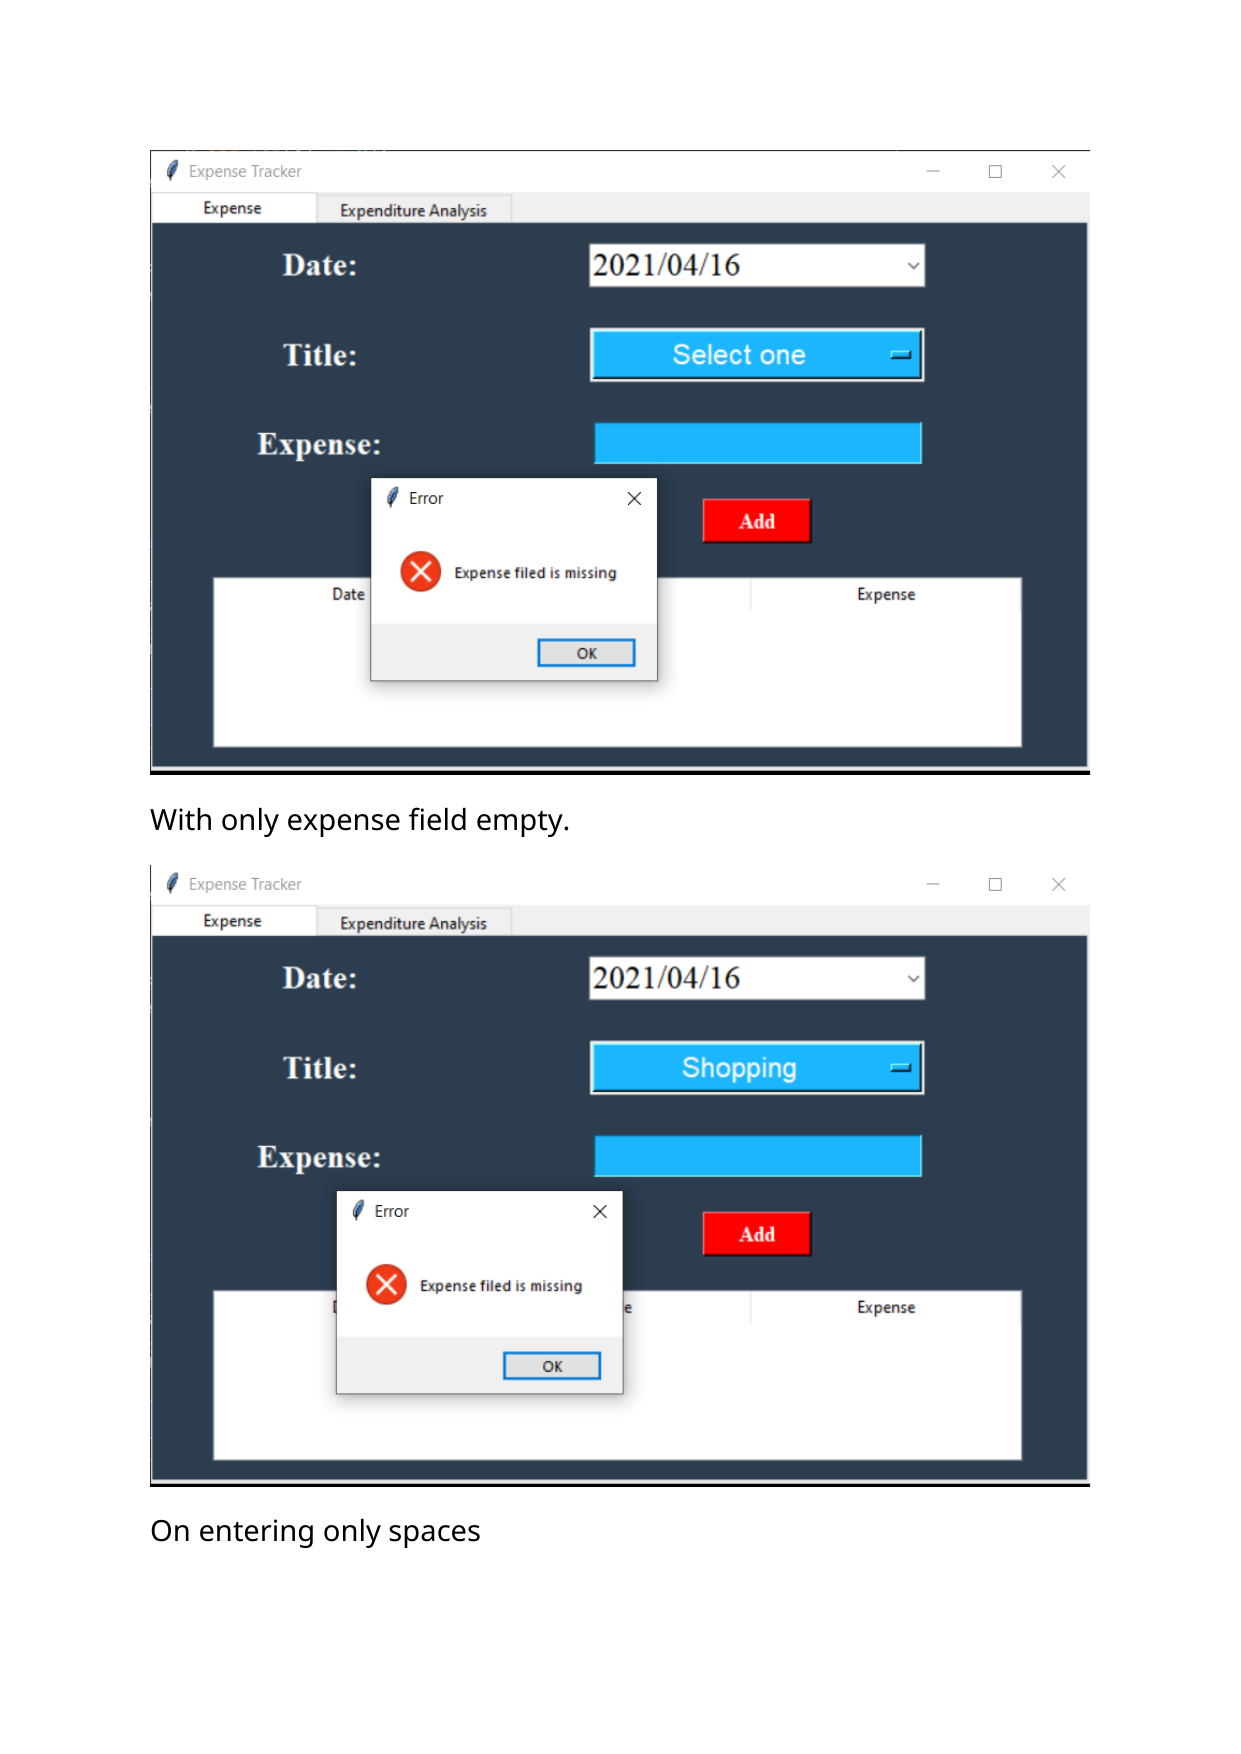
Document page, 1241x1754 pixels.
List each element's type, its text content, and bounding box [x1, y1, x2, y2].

text With only expense field empty. [150, 799, 1090, 838]
picture [150, 865, 1091, 1487]
picture [150, 150, 1091, 775]
text On entering only spaces [150, 1511, 1090, 1550]
